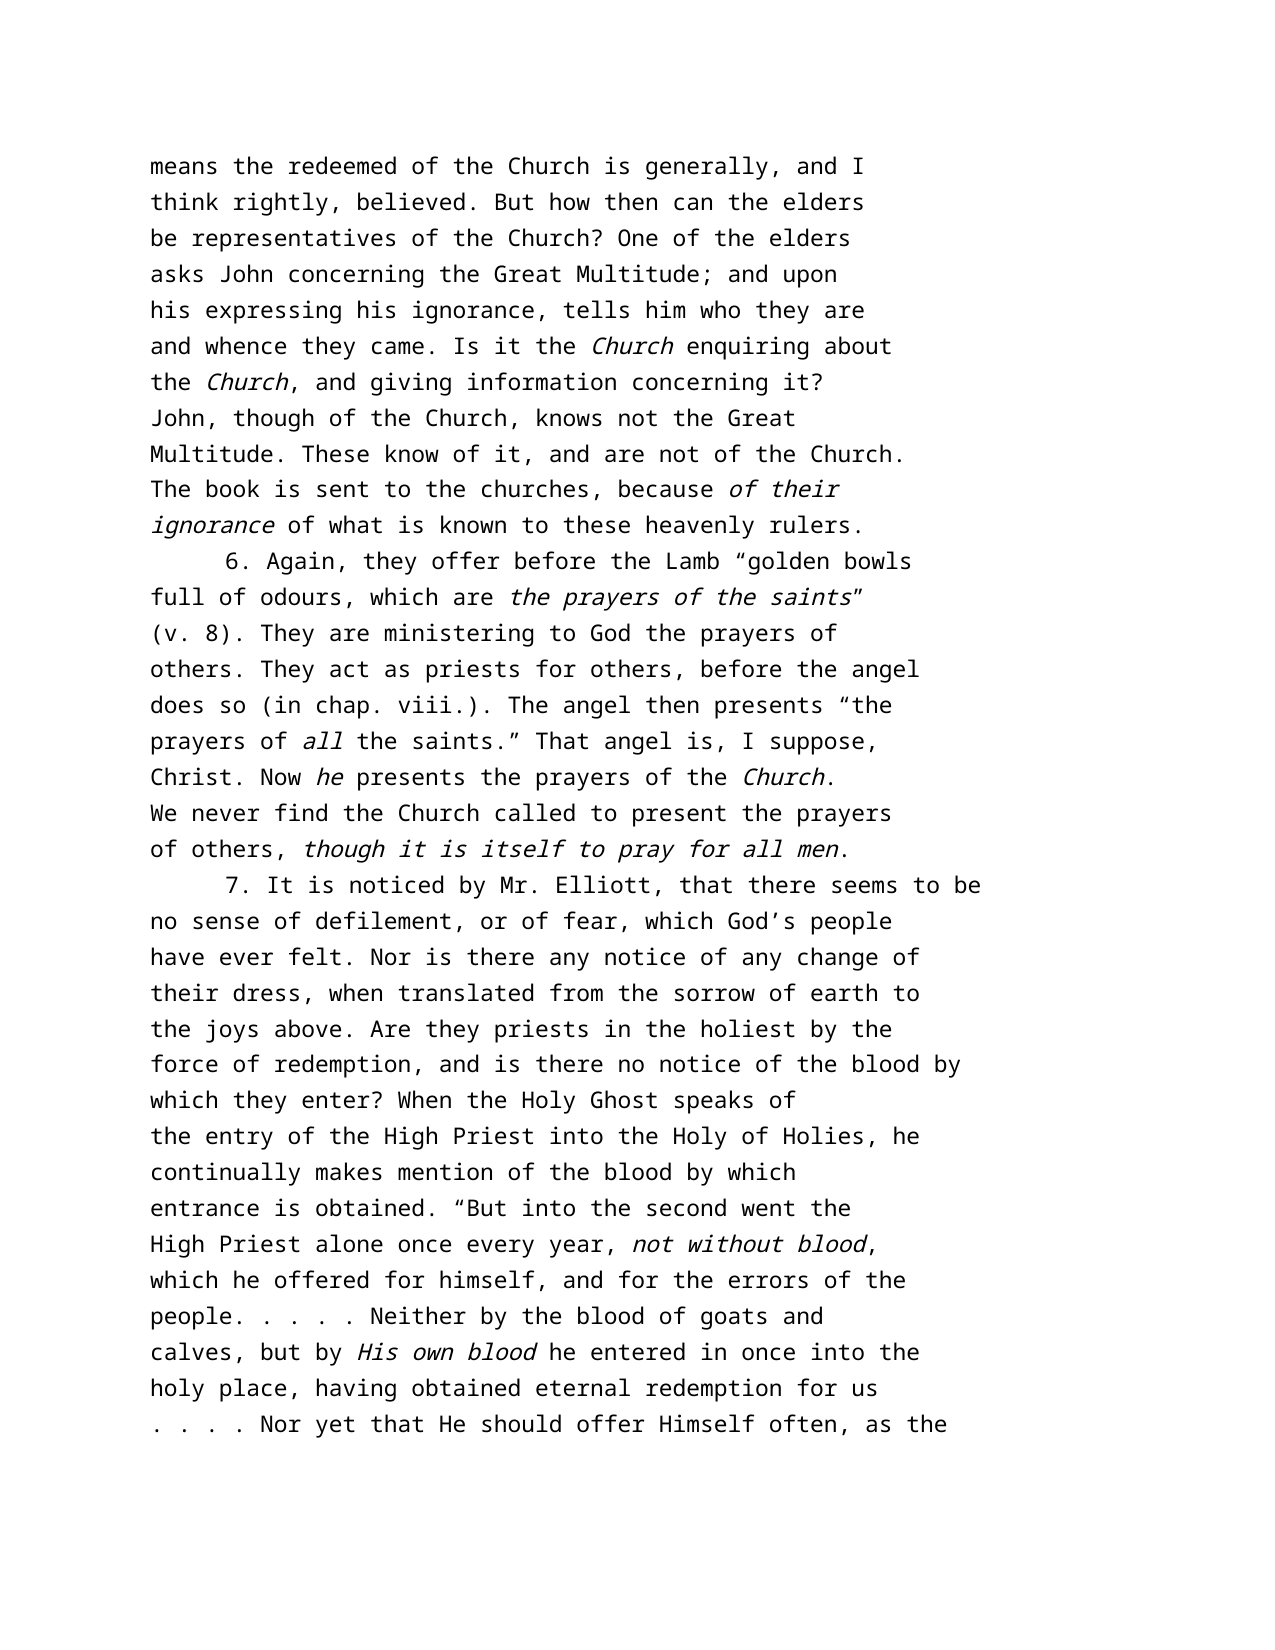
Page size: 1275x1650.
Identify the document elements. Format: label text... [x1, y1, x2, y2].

text means the redeemed of the Church is generally, and I think rightly, believed. But how then can the elders be representatives of the Church? One of the elders asks John concerning the Great Multitude; and upon his expressing his ignorance, tells him who they are and whence they came. Is it the Church enquiring about the Church, and giving information concerning it? John, though of the Church, knows not the Great Multitude. These know of it, and are not of the Church. The book is sent to the churches, because of their ignorance of what is known to these heavenly rulers. 6. Again, they offer before the Lamb “golden bowls full of odours, which are the prayers of the saints” (v. 8). They are ministering to God the prayers of others. They act as priests for others, before the angel does so (in chap. viii.). The angel then presents “the prayers of all the saints.” That angel is, I suppose, Christ. Now he presents the prayers of the Church. We never find the Church called to present the prayers of others, though it is itself to pray for all men. 7. It is noticed by Mr. Elliott, that there seems to be no sense of defilement, or of fear, which God’s people have ever felt. Nor is there any notice of any change of their dress, when translated from the sorrow of earth to the joys above. Are they priests in the holiest by the force of redemption, and is there no notice of the blood by which they enter? When the Holy Ghost speaks of the entry of the High Priest into the Holy of Holies, he continually makes mention of the blood by which entrance is obtained. “But into the second went the High Priest alone once every year, not without blood, which he offered for himself, and for the errors of the people. . . . . Neither by the blood of goats and calves, but by His own blood he entered in once into the holy place, having obtained eternal redemption for us . . . . Nor yet that He should offer Himself often, as the [150, 150, 1125, 1469]
